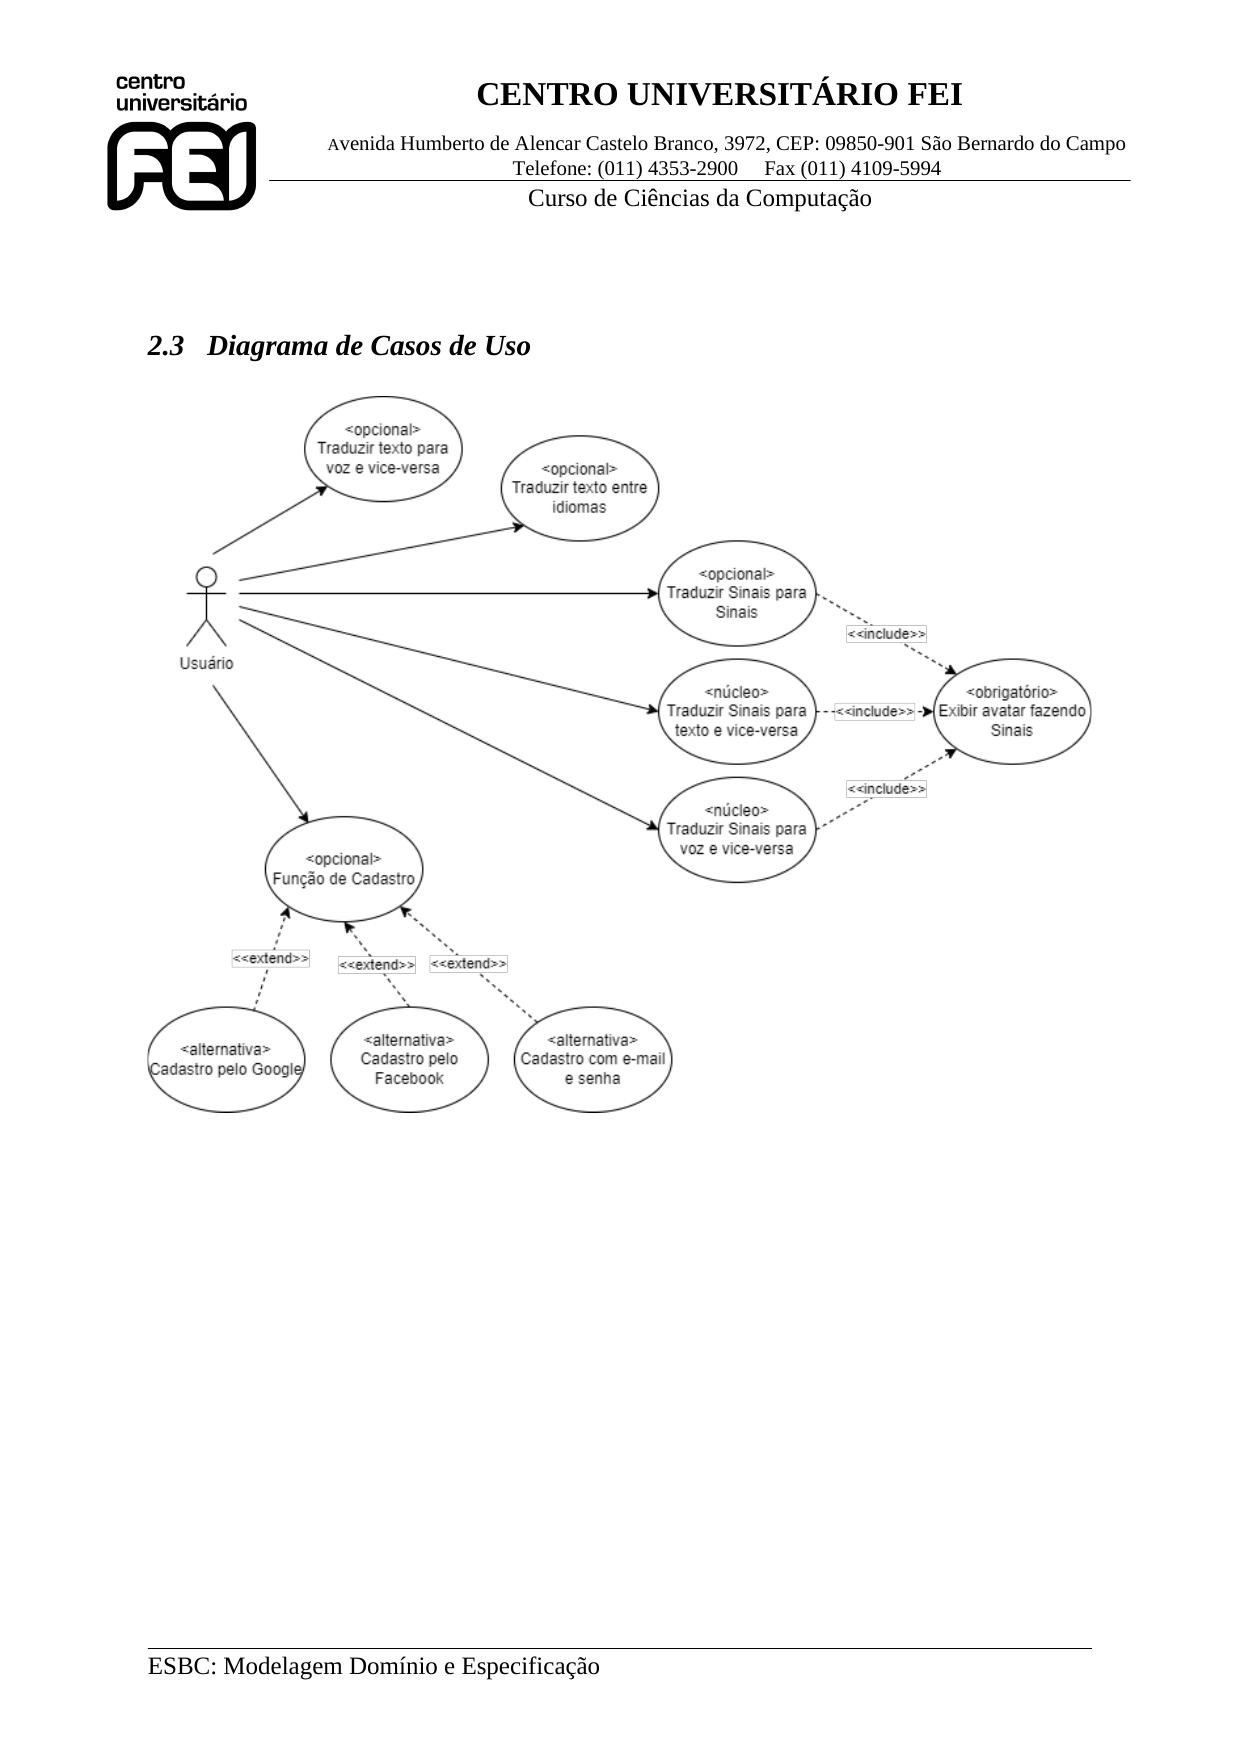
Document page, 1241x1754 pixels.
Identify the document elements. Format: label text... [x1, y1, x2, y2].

picture [102, 73, 260, 213]
subtitle Diagrama de Casos de Uso [148, 328, 1092, 362]
picture [147, 396, 1092, 1113]
